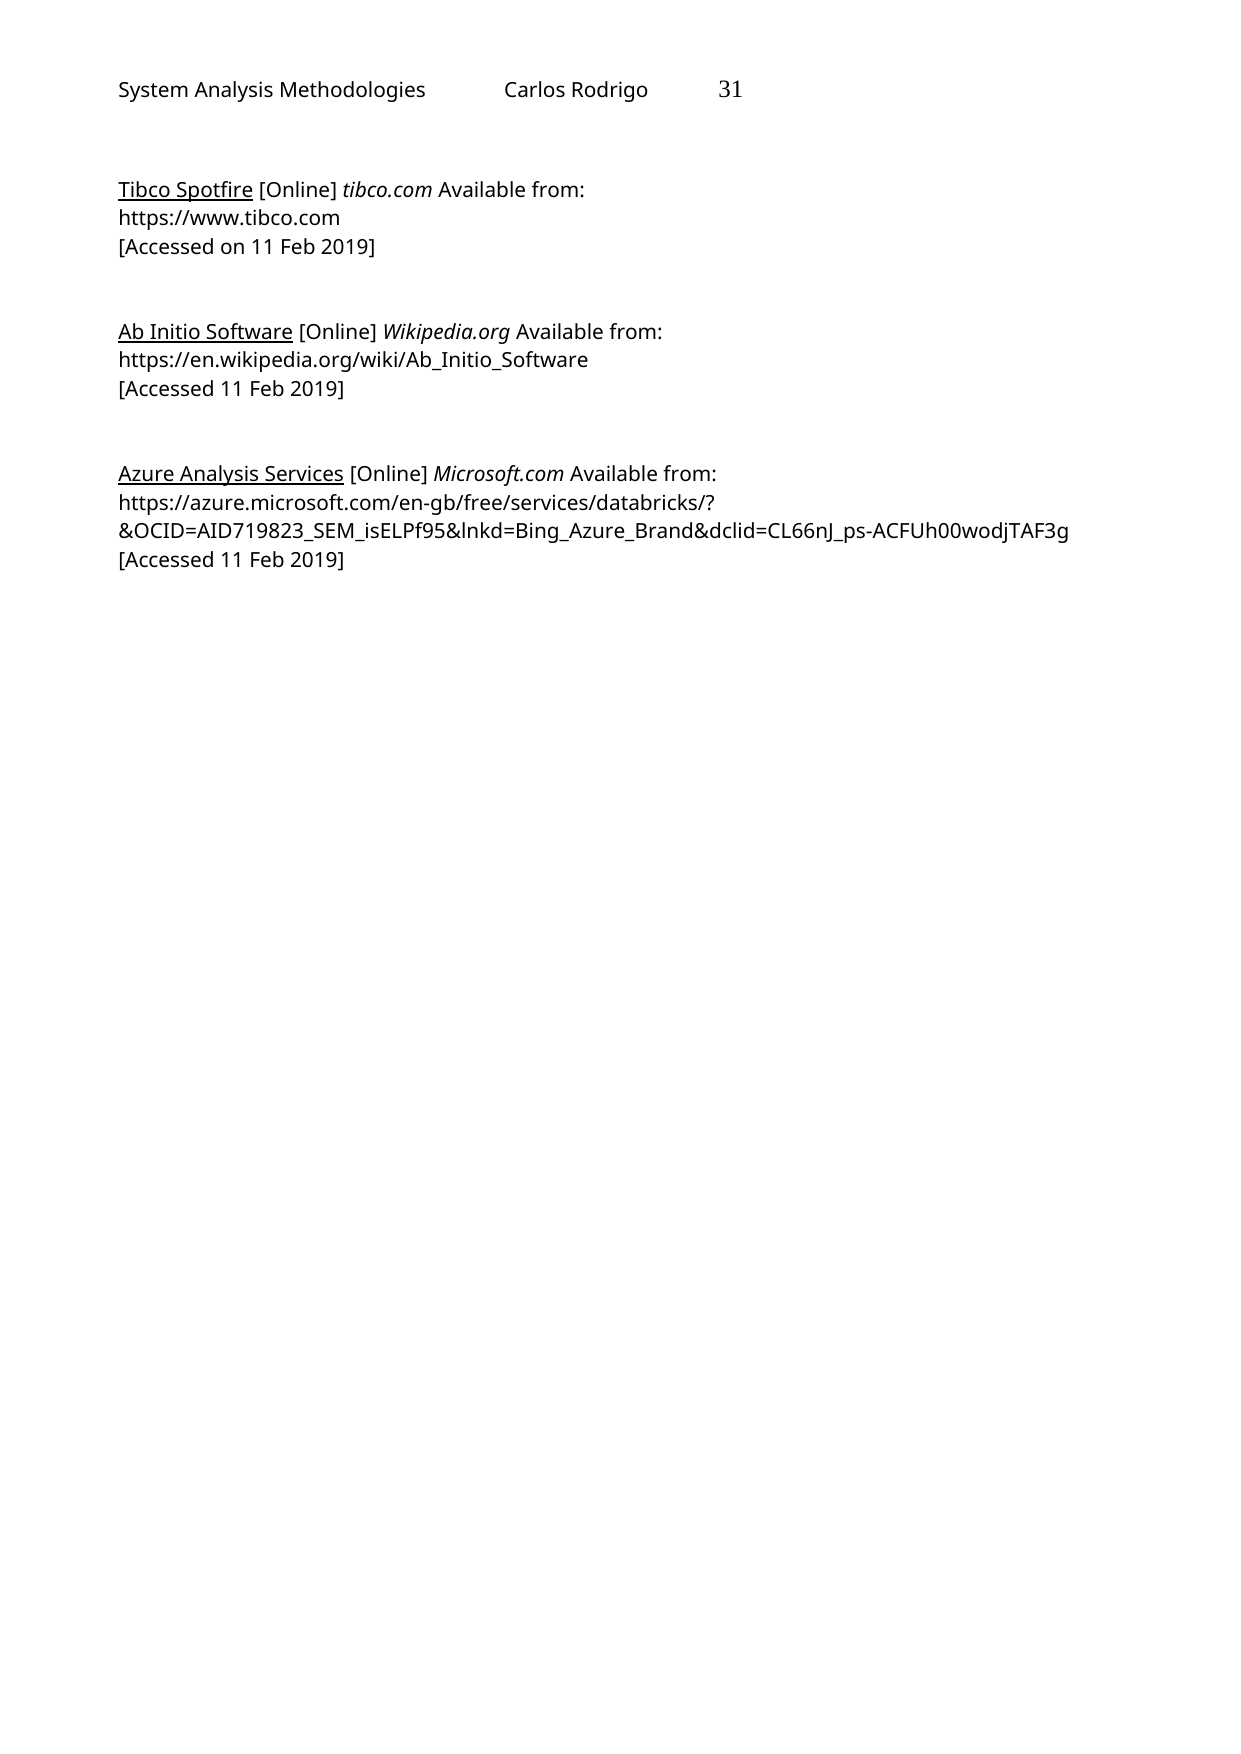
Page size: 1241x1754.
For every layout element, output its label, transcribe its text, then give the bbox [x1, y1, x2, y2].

text Azure Analysis Services [Online] Microsoft.com Available from: [118, 459, 1122, 488]
text Ab Initio Software [Online] Wikipedia.org Available from: [118, 317, 1122, 346]
text https://en.wikipedia.org/wiki/Ab_Initio_Software [118, 346, 1122, 374]
text https://azure.microsoft.com/en-gb/free/services/databricks/?&OCID=AID719823_SEM_isELPf95&lnkd=Bing_Azure_Brand&dclid=CL66nJ_ps-ACFUh00wodjTAF3g [118, 488, 1122, 545]
text Tibco Spotfire [Online] tibco.com Available from: [118, 175, 1122, 203]
text [Accessed 11 Feb 2019] [118, 374, 1122, 402]
text https://www.tibco.com [118, 203, 1122, 232]
text [Accessed 11 Feb 2019] [118, 545, 1122, 573]
text [Accessed on 11 Feb 2019] [118, 232, 1122, 260]
